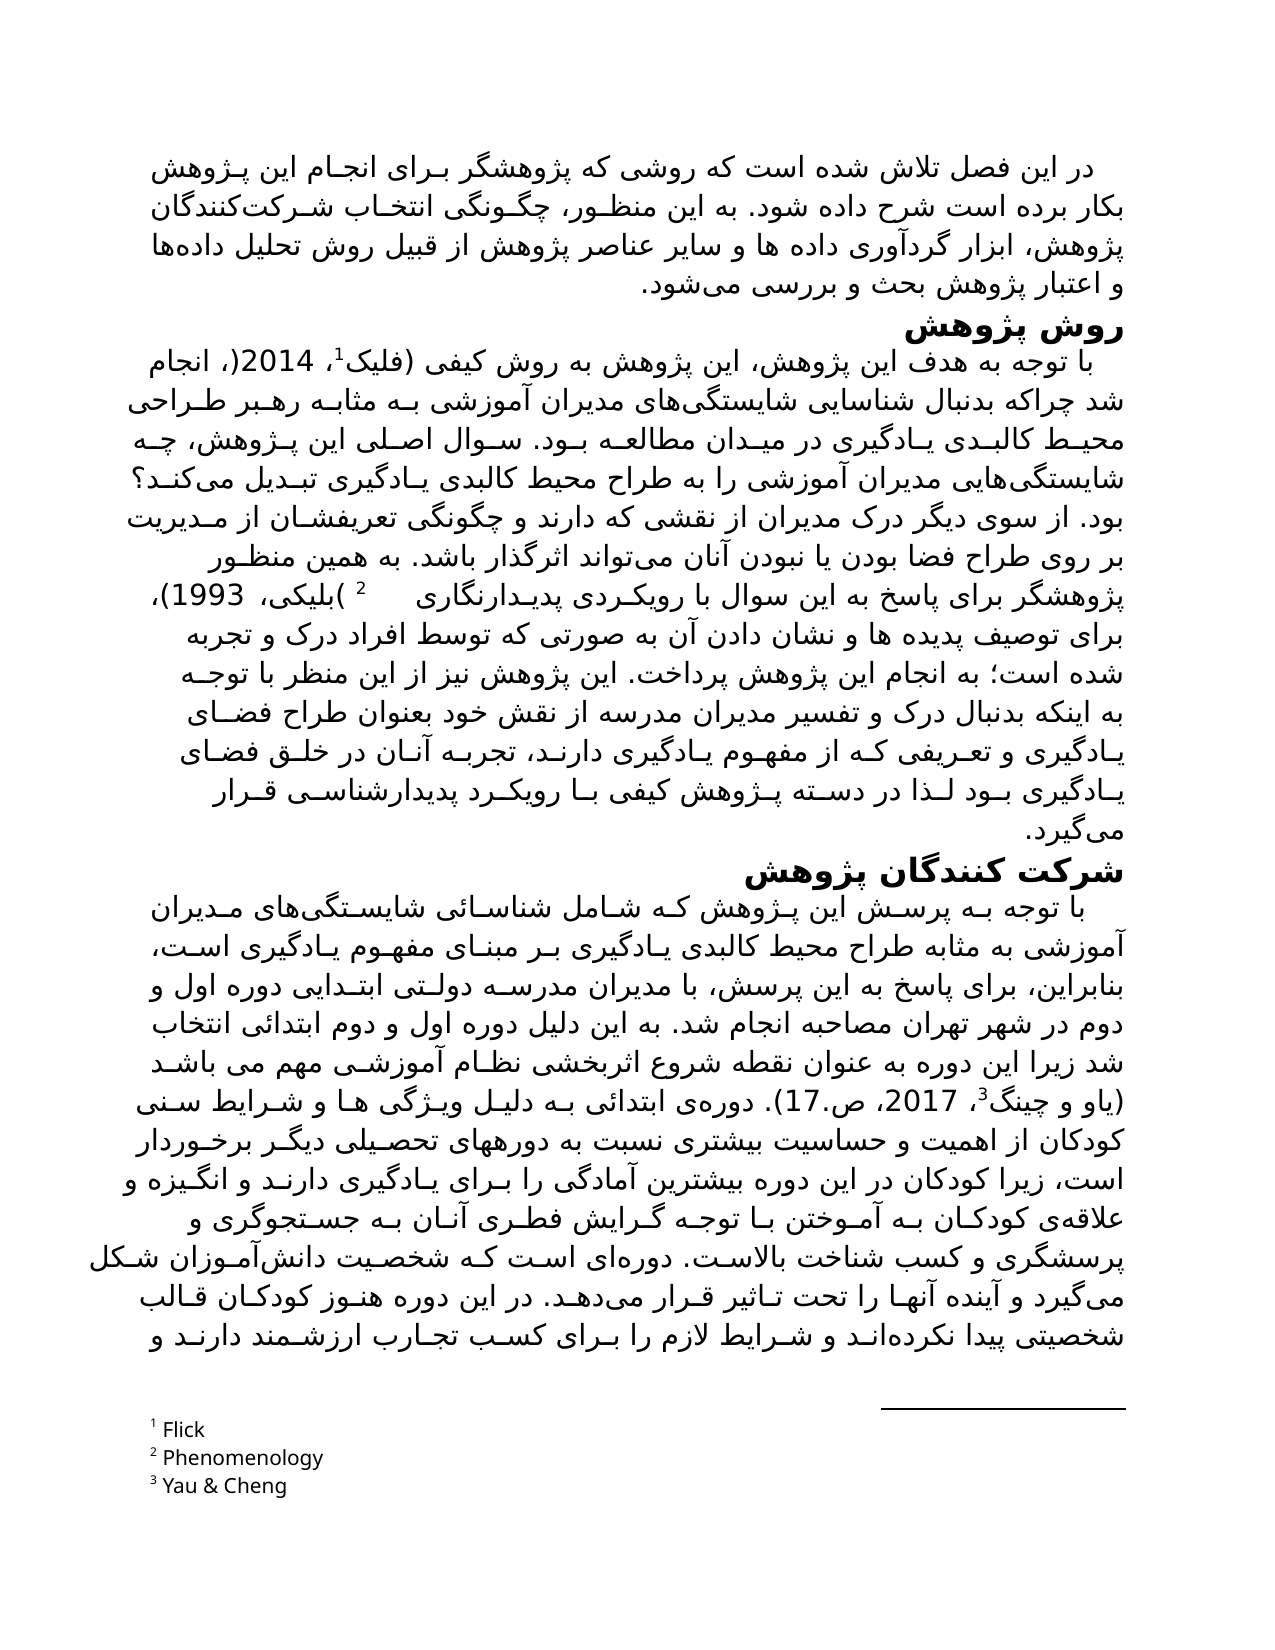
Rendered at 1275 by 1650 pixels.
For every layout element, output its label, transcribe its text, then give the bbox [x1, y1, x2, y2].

title روش پژوهش [150, 306, 1125, 345]
title شرکت کنندگان پژوهش [150, 851, 1125, 890]
text در این فصل تلاش شده است که روشی که پژوهشگر برای انجام این پژوهش بکار برده است شرح داده شود. به این منظور، چگونگی انتخاب شرکت‌کنندگان پژوهش، ابزار گردآوری داده ها و سایر عناصر پژوهش از قبیل روش تحلیل داده‌ها و اعتبار پژوهش بحث و بررسی می‌شود. [150, 150, 1125, 301]
text با توجه به هدف این پژوهش، این پژوهش به روش کیفی (فلیک، 2014(، انجام شد چراکه بدنبال شناسایی شایستگی‌های مدیران آموزشی به مثابه رهبر طراحی محیط کالبدی یادگیری در میدان مطالعه بود. سوال اصلی این پژوهش، چه شایستگی‌هایی مدیران آموزشی را به طراح محیط کالبدی یادگیری تبدیل می‌کند؟ بود. از سوی دیگر درک مدیران از نقشی که دارند و چگونگی تعریفشان از مدیریت بر روی طراح فضا بودن یا نبودن آنان می‌تواند اثرگذار باشد. به همین منظور پژوهشگر برای پاسخ به این سوال با رویکردی پدیدارنگاری )بلیکی، 1993)، برای توصیف پدیده ها و نشان دادن آن به صورتی که توسط افراد درک و تجربه شده است؛ به انجام این پژوهش پرداخت. این پژوهش نیز از این منظر با توجه به اینکه بدنبال درک و تفسیر مدیران مدرسه از نقش خود بعنوان طراح فضای یادگیری و تعریفی که از مفهوم یادگیری دارند، تجربه آنان در خلق فضای یادگیری بود لذا در دسته پژوهش کیفی با رویکرد پدیدارشناسی قرار می‌گیرد. [150, 345, 1125, 846]
